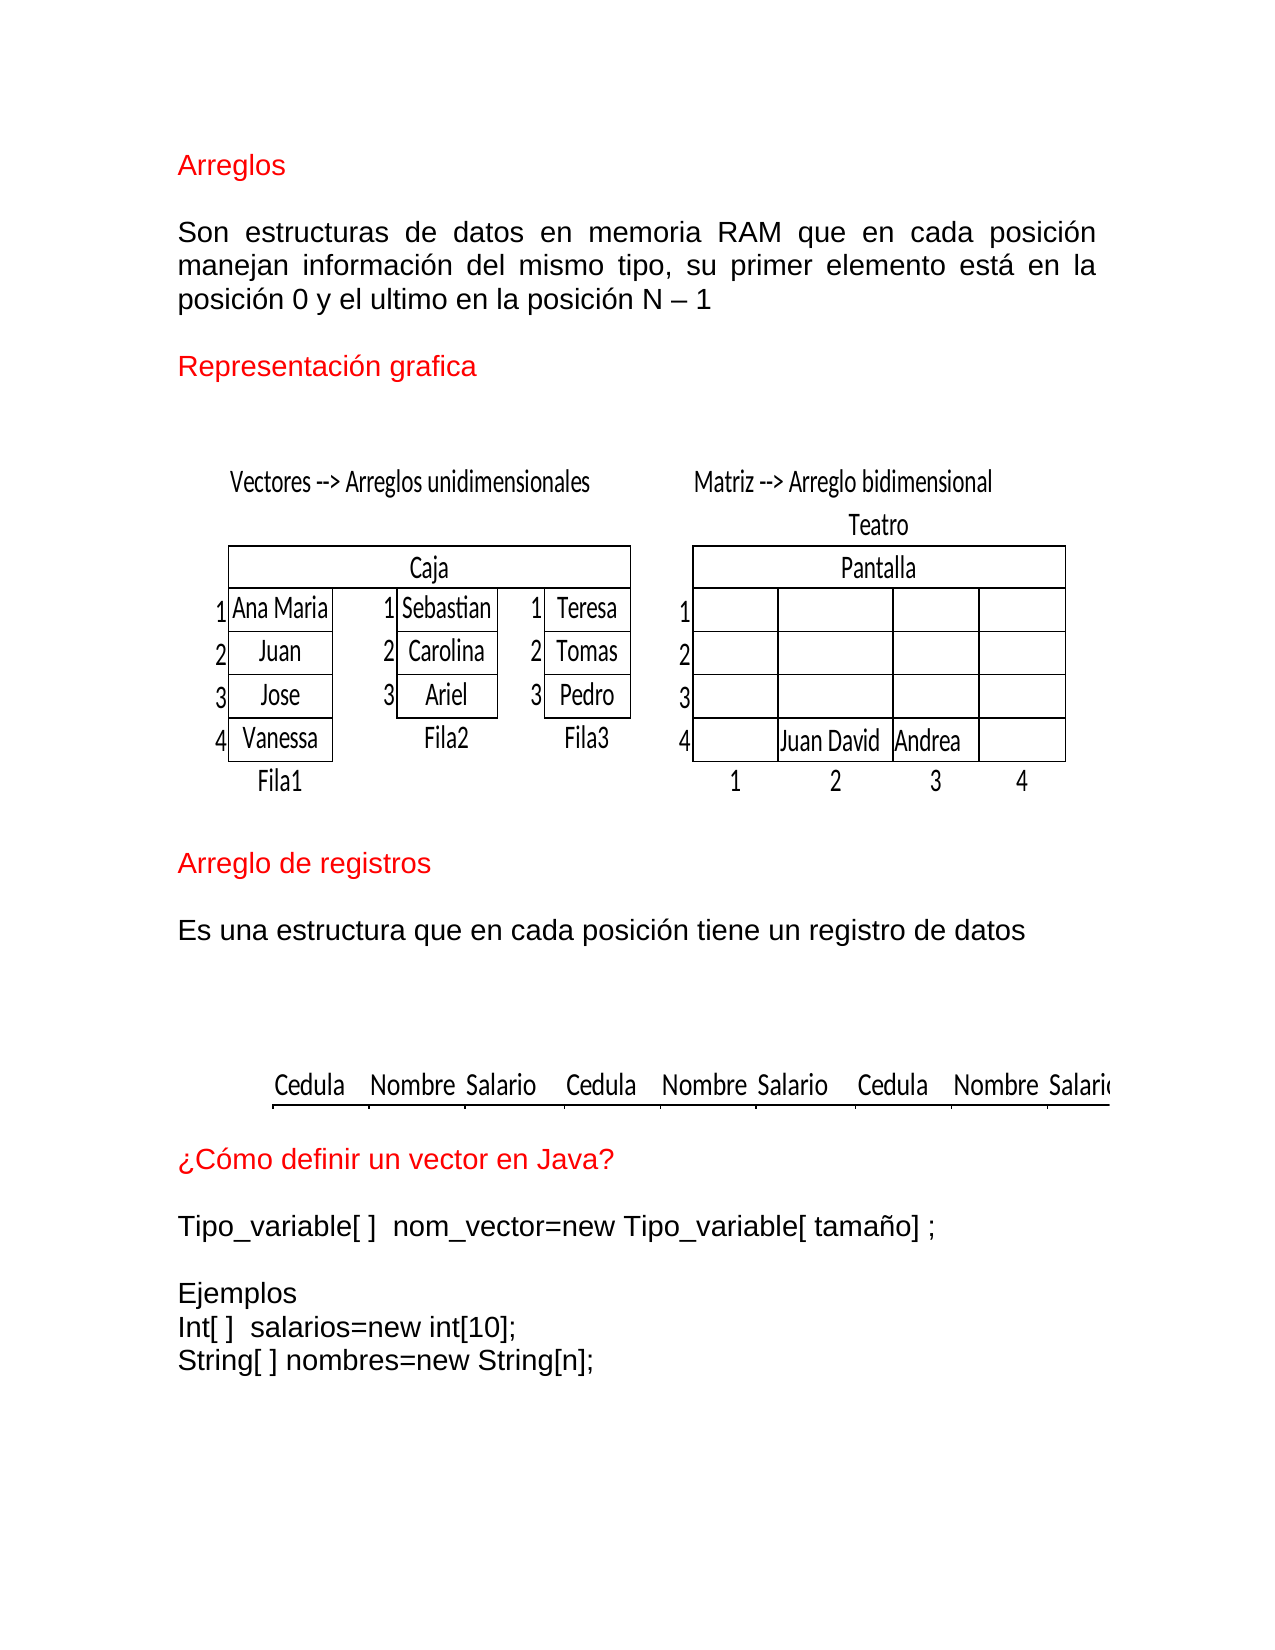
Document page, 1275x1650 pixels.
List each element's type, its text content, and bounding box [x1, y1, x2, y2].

text Arreglos [177, 148, 1098, 181]
text Tipo_variable[ ] nom_vector=new Tipo_variable[ tamaño] ; [177, 1209, 1098, 1243]
text Int[ ] salarios=new int[10]; [177, 1310, 1098, 1343]
text Representación grafica [177, 349, 1098, 382]
text ¿Cómo definir un vector en Java? [177, 1142, 1098, 1176]
text Ejemplos [177, 1276, 1098, 1310]
text Son estructuras de datos en memoria RAM que en cada posición manejan información del mismo tipo, su primer elemento está en la posición 0 y el ultimo en la posición N – 1 [177, 215, 1098, 315]
text Arreglo de registros [177, 846, 1098, 879]
text Es una estructura que en cada posición tiene un registro de datos [177, 913, 1098, 947]
text String[ ] nombres=new String[n]; [177, 1343, 1098, 1377]
